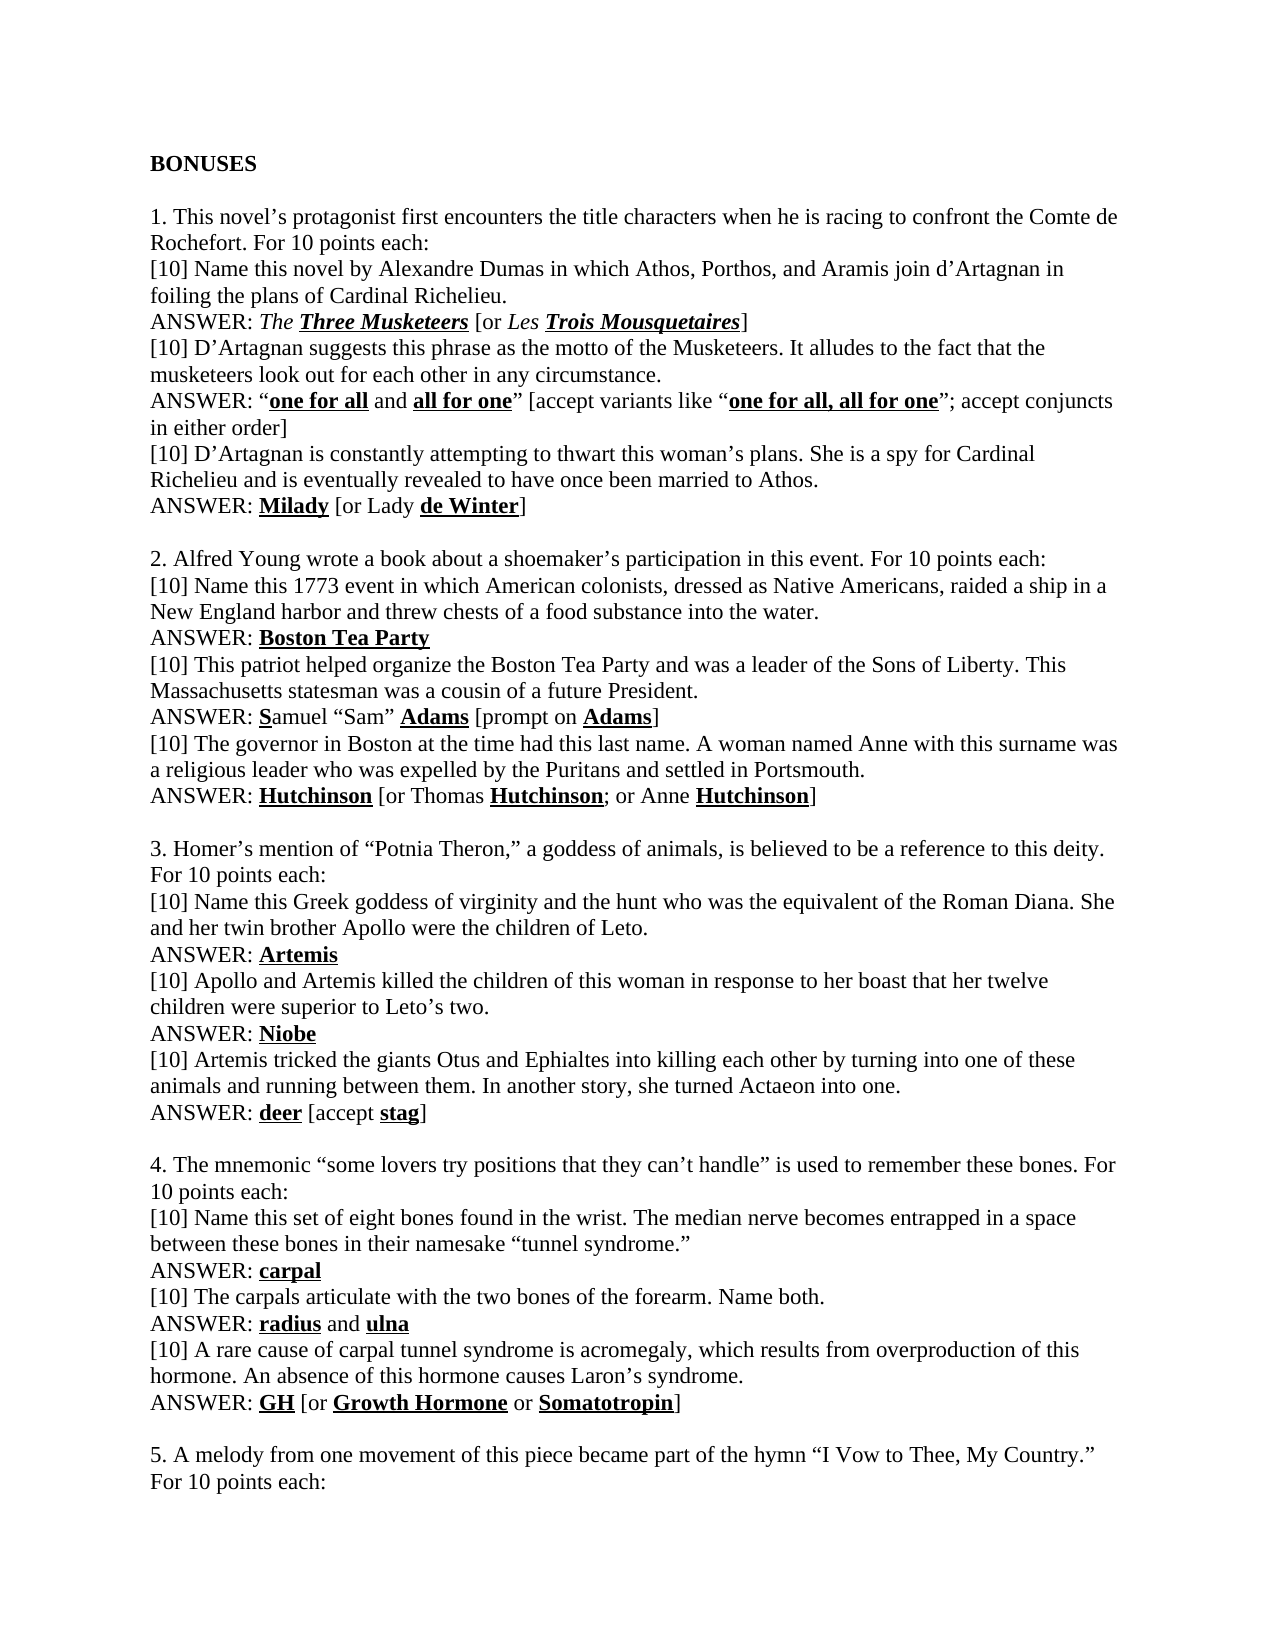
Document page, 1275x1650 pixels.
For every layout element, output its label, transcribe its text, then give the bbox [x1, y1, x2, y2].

text [10] D’Artagnan is constantly attempting to thwart this woman’s plans. She is a spy for Cardinal Richelieu and is eventually revealed to have once been married to Athos. [150, 440, 1125, 493]
text 2. Alfred Young wrote a book about a shoemaker’s participation in this event. For 10 points each: [150, 545, 1125, 572]
text ANSWER: The Three Musketeers [or Les Trois Mousquetaires] [150, 308, 1125, 334]
text 3. Homer’s mention of “Potnia Theron,” a goddess of animals, is believed to be a reference to this deity. For 10 points each: [150, 835, 1125, 888]
text 1. This novel’s protagonist first encounters the title characters when he is racing to confront the Comte de Rochefort. For 10 points each: [150, 203, 1125, 255]
text ANSWER: carpal [150, 1257, 1125, 1283]
text [10] The carpals articulate with the two bones of the forearm. Name both. [150, 1283, 1125, 1309]
text [10] Name this Greek goddess of virginity and the hunt who was the equivalent of the Roman Diana. She and her twin brother Apollo were the children of Leto. [150, 888, 1125, 941]
text [10] Name this 1773 event in which American colonists, dressed as Native Americans, raided a ship in a New England harbor and threw chests of a food substance into the water. [150, 572, 1125, 624]
text [10] Apollo and Artemis killed the children of this woman in response to her boast that her twelve children were superior to Leto’s two. [150, 967, 1125, 1020]
text [10] Artemis tricked the giants Otus and Ephialtes into killing each other by turning into one of these animals and running between them. In another story, she turned Actaeon into one. [150, 1046, 1125, 1099]
text ANSWER: Hutchinson [or Thomas Hutchinson; or Anne Hutchinson] [150, 782, 1125, 809]
text ANSWER: GH [or Growth Hormone or Somatotropin] [150, 1389, 1125, 1415]
text [10] Name this novel by Alexandre Dumas in which Athos, Porthos, and Aramis join d’Artagnan in foiling the plans of Cardinal Richelieu. [150, 255, 1125, 308]
text ANSWER: “one for all and all for one” [accept variants like “one for all, all for one”; accept conjuncts in either order] [150, 387, 1125, 440]
text [10] Name this set of eight bones found in the wrist. The median nerve becomes entrapped in a space between these bones in their namesake “tunnel syndrome.” [150, 1204, 1125, 1257]
text 5. A melody from one movement of this piece became part of the hymn “I Vow to Thee, My Country.” For 10 points each: [150, 1441, 1125, 1494]
text ANSWER: Niobe [150, 1020, 1125, 1046]
text ANSWER: Boston Tea Party [150, 624, 1125, 651]
text ANSWER: Samuel “Sam” Adams [prompt on Adams] [150, 703, 1125, 730]
text ANSWER: radius and ulna [150, 1309, 1125, 1336]
text [10] A rare cause of carpal tunnel syndrome is acromegaly, which results from overproduction of this hormone. An absence of this hormone causes Laron’s syndrome. [150, 1336, 1125, 1389]
text BONUSES [150, 150, 1125, 176]
text [10] D’Artagnan suggests this phrase as the motto of the Musketeers. It alludes to the fact that the musketeers look out for each other in any circumstance. [150, 334, 1125, 387]
text ANSWER: deer [accept stag] [150, 1099, 1125, 1125]
text ANSWER: Milady [or Lady de Winter] [150, 493, 1125, 519]
text 4. The mnemonic “some lovers try positions that they can’t handle” is used to remember these bones. For 10 points each: [150, 1151, 1125, 1204]
text [10] This patriot helped organize the Boston Tea Party and was a leader of the Sons of Liberty. This Massachusetts statesman was a cousin of a future President. [150, 651, 1125, 703]
text ANSWER: Artemis [150, 941, 1125, 967]
text [10] The governor in Boston at the time had this last name. A woman named Anne with this surname was a religious leader who was expelled by the Puritans and settled in Portsmouth. [150, 730, 1125, 782]
